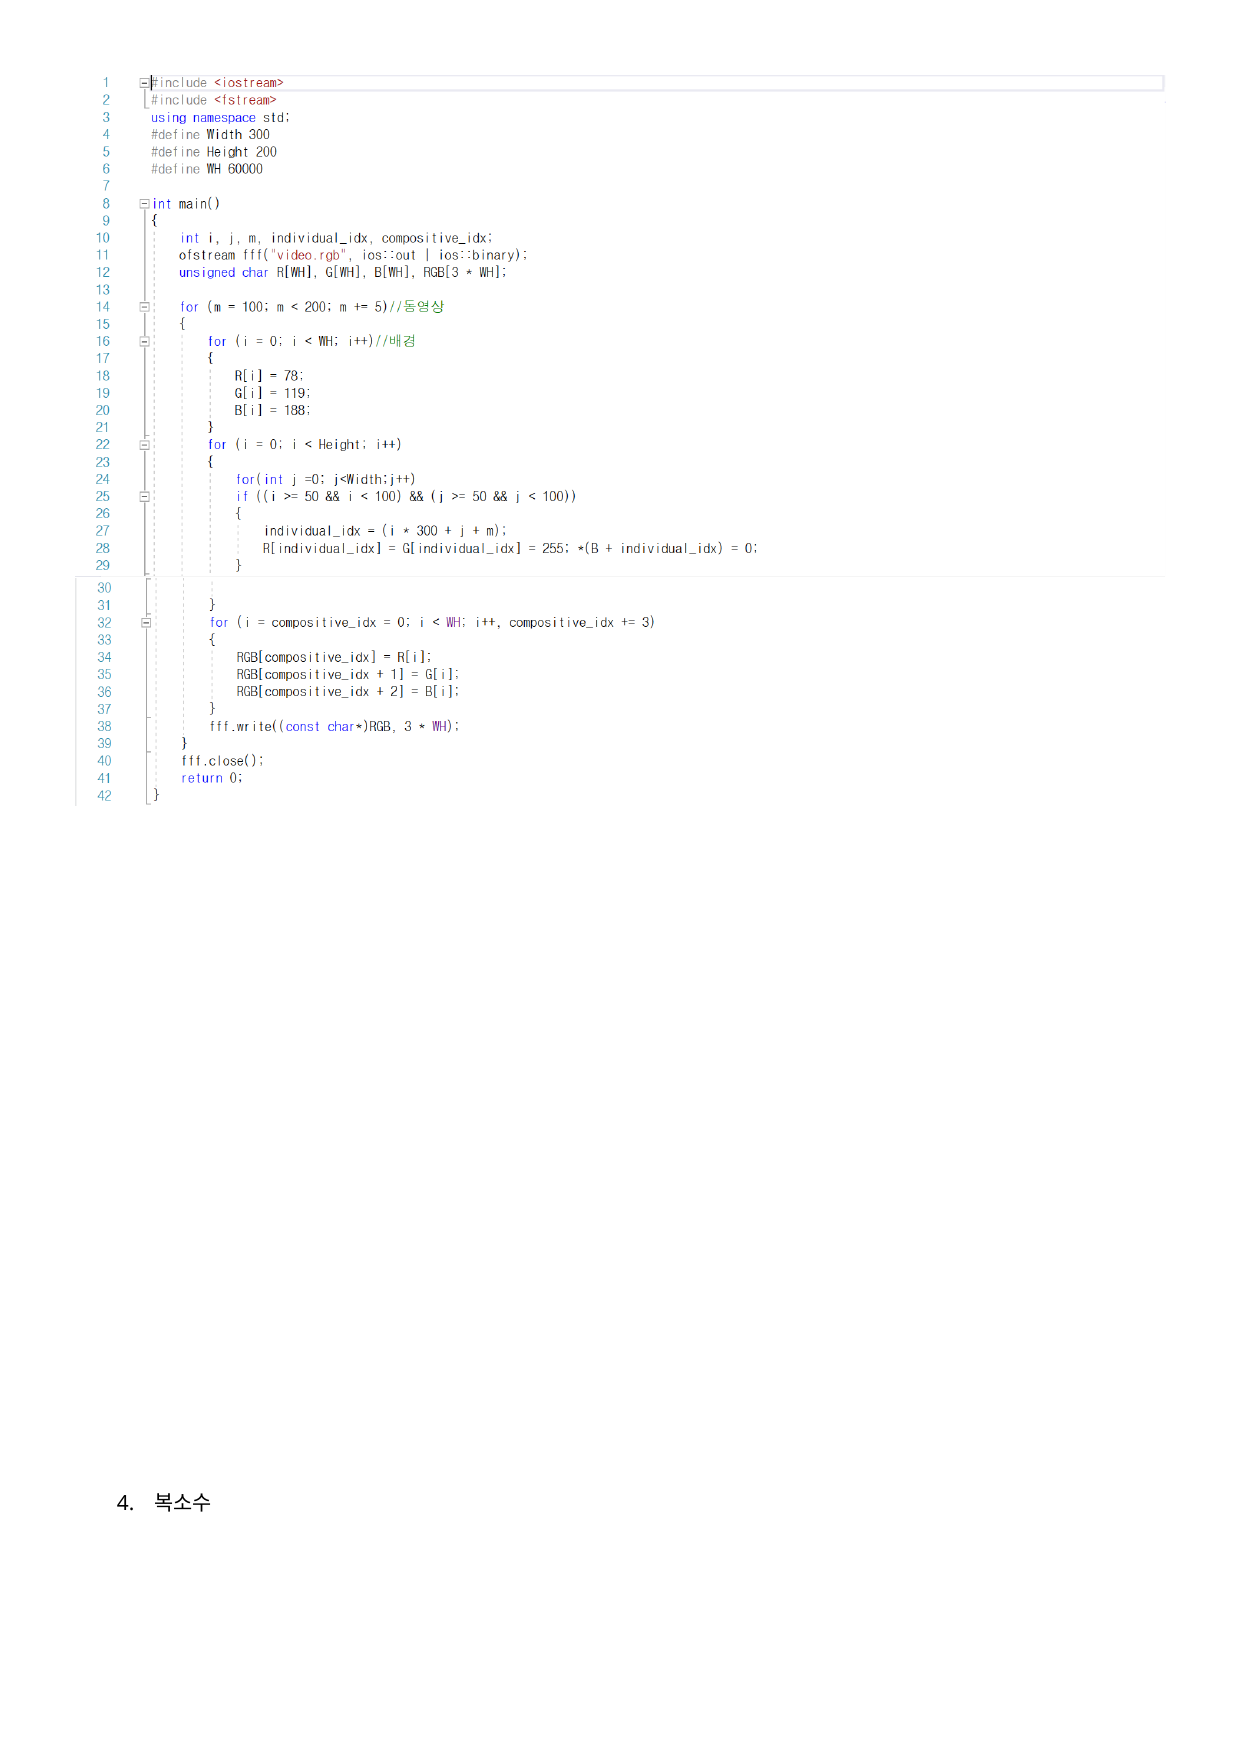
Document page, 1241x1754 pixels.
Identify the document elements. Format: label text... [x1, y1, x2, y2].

list 복소수 [117, 1486, 1165, 1517]
picture [75, 578, 1166, 806]
picture [75, 75, 1166, 577]
